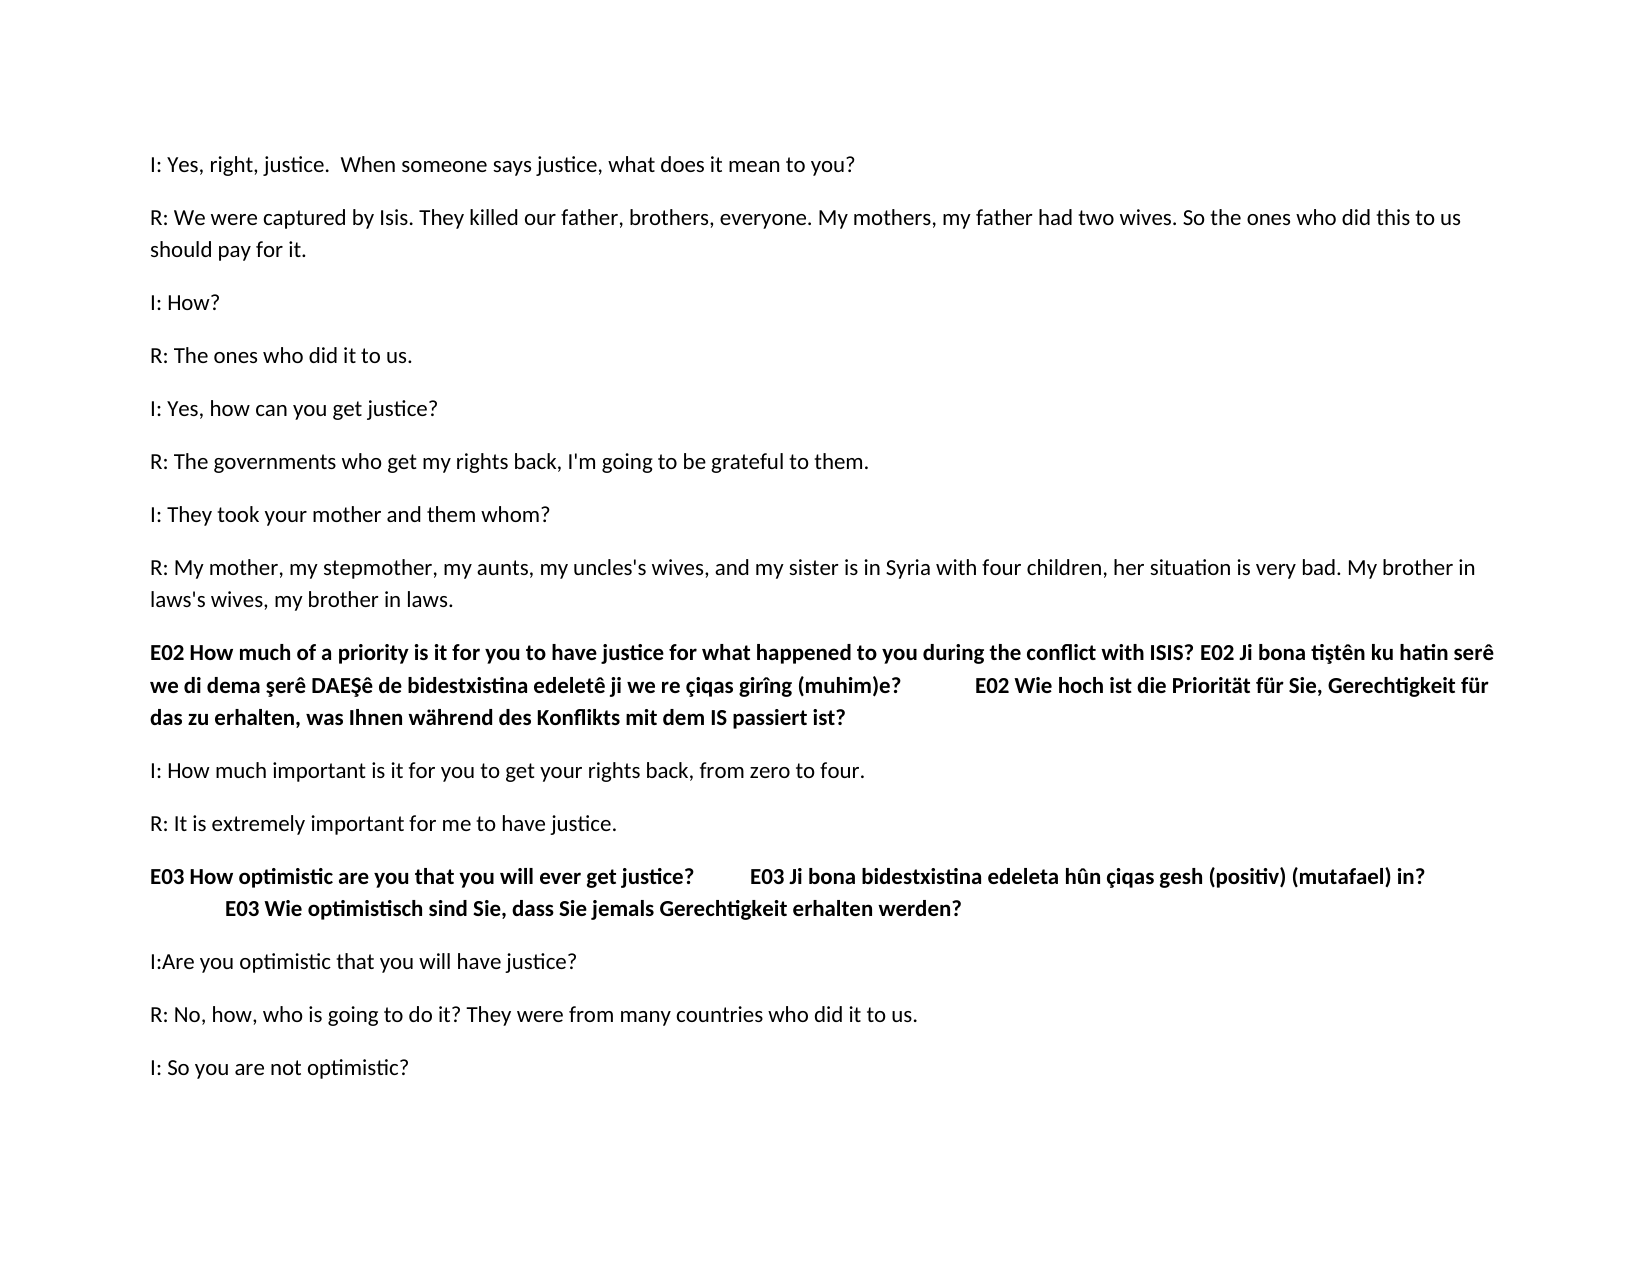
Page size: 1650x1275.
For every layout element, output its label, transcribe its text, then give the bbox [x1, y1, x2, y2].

text E02 How much of a priority is it for you to have justice for what happened to you during the conflict with ISIS? E02 Ji bona tiştên ku hatin serê we di dema şerê DAEŞê de bidestxistina edeletê ji we re çiqas girîng (muhim)e? E02 Wie hoch ist die Priorität für Sie, Gerechtigkeit für das zu erhalten, was Ihnen während des Konflikts mit dem IS passiert ist? [150, 638, 1500, 731]
text I: How much important is it for you to get your rights back, from zero to four. [150, 756, 1500, 784]
text I:Are you optimistic that you will have justice? [150, 947, 1500, 975]
text I: So you are not optimistic? [150, 1053, 1500, 1081]
text R: My mother, my stepmother, my aunts, my uncles's wives, and my sister is in Syria with four children, her situation is very bad. My brother in laws's wives, my brother in laws. [150, 553, 1500, 613]
text R: No, how, who is going to do it? They were from many countries who did it to us. [150, 1000, 1500, 1028]
text R: It is extremely important for me to have justice. [150, 809, 1500, 837]
text R: The governments who get my rights back, I'm going to be grateful to them. [150, 447, 1500, 475]
text I: Yes, how can you get justice? [150, 394, 1500, 422]
text I: How? [150, 288, 1500, 316]
text E03 How optimistic are you that you will ever get justice? E03 Ji bona bidestxistina edeleta hûn çiqas gesh (positiv) (mutafael) in? E03 Wie optimistisch sind Sie, dass Sie jemals Gerechtigkeit erhalten werden? [150, 862, 1500, 922]
text R: The ones who did it to us. [150, 341, 1500, 369]
text R: We were captured by Isis. They killed our father, brothers, everyone. My mothers, my father had two wives. So the ones who did this to us should pay for it. [150, 203, 1500, 263]
text I: They took your mother and them whom? [150, 500, 1500, 528]
text I: Yes, right, justice. When someone says justice, what does it mean to you? [150, 150, 1500, 178]
